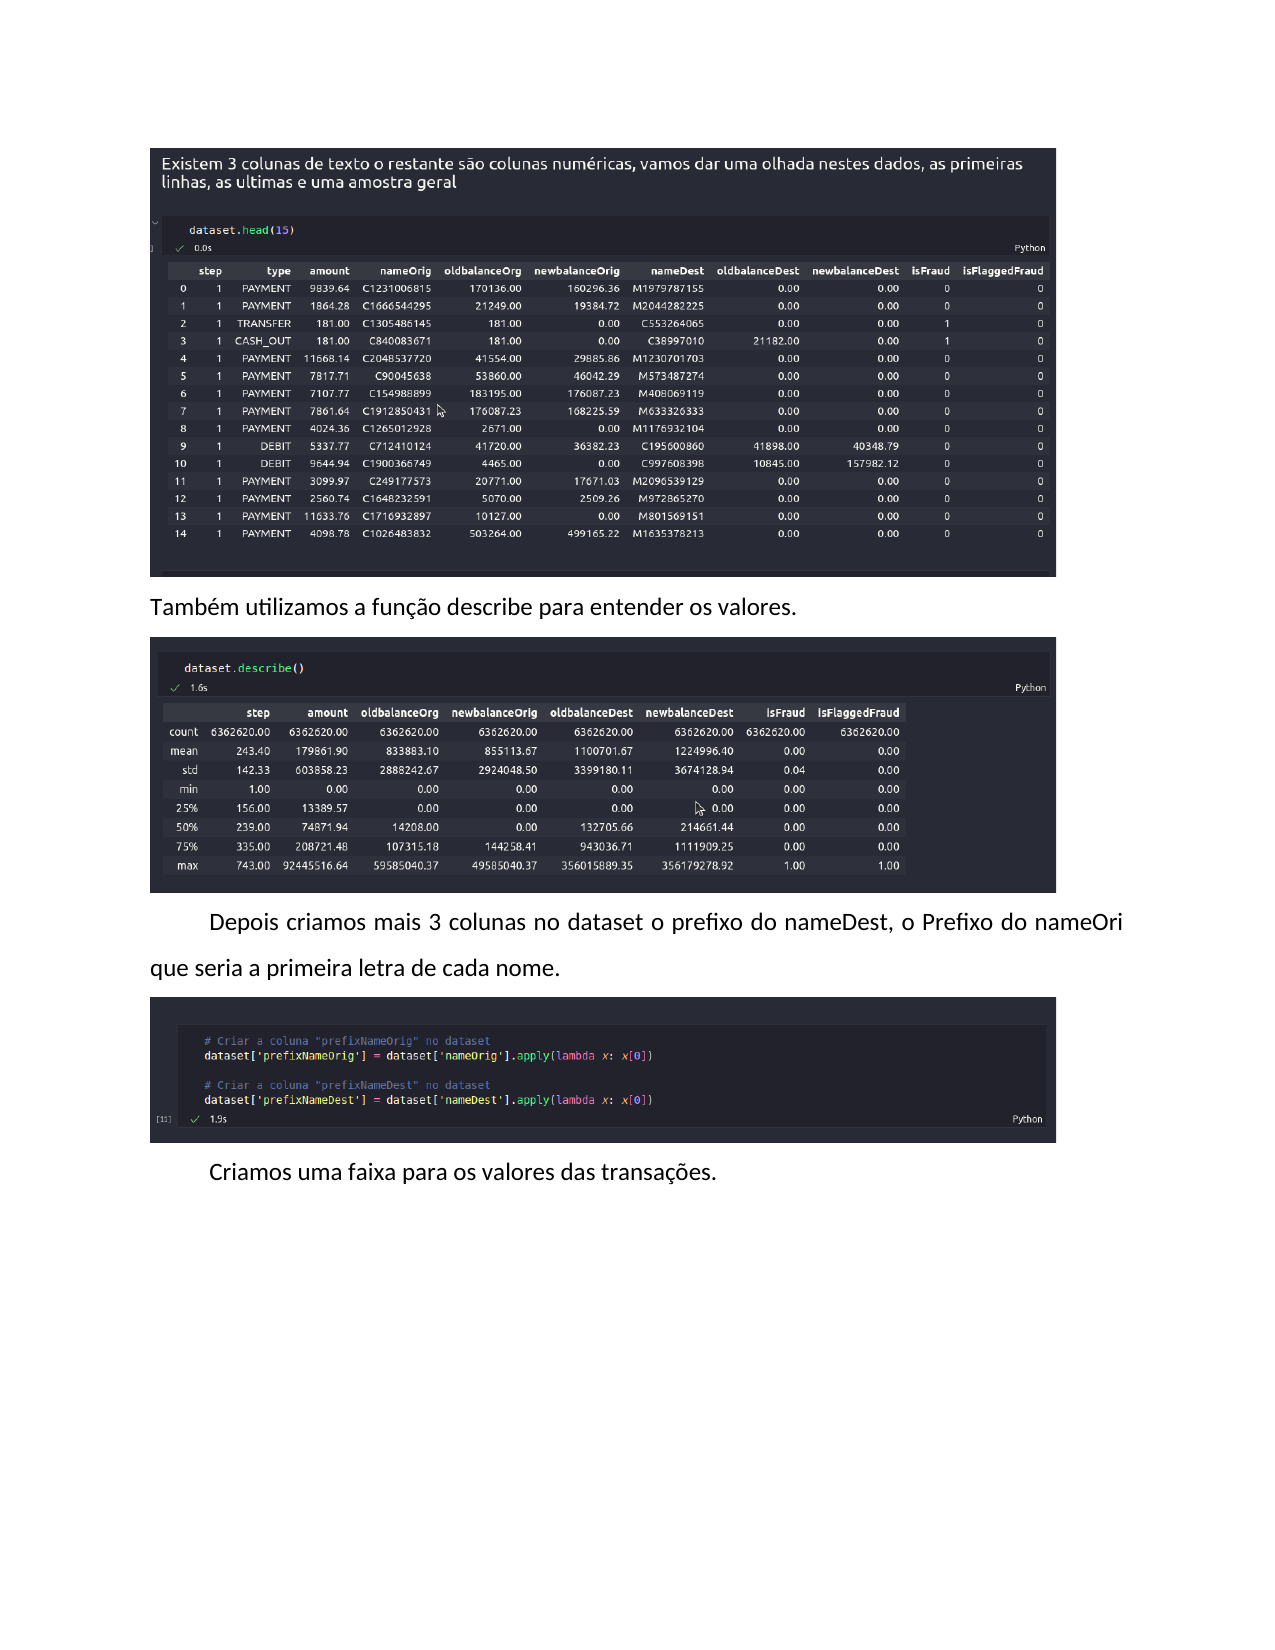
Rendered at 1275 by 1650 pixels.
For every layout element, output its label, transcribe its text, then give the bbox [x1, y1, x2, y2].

picture [150, 997, 1057, 1143]
picture [150, 148, 1057, 577]
text Depois criamos mais 3 colunas no dataset o prefixo do nameDest, o Prefixo do nameOri que seria a primeira letra de cada nome. [150, 906, 1124, 982]
text Criamos uma faixa para os valores das transações. [150, 1156, 1124, 1186]
picture [150, 637, 1057, 893]
